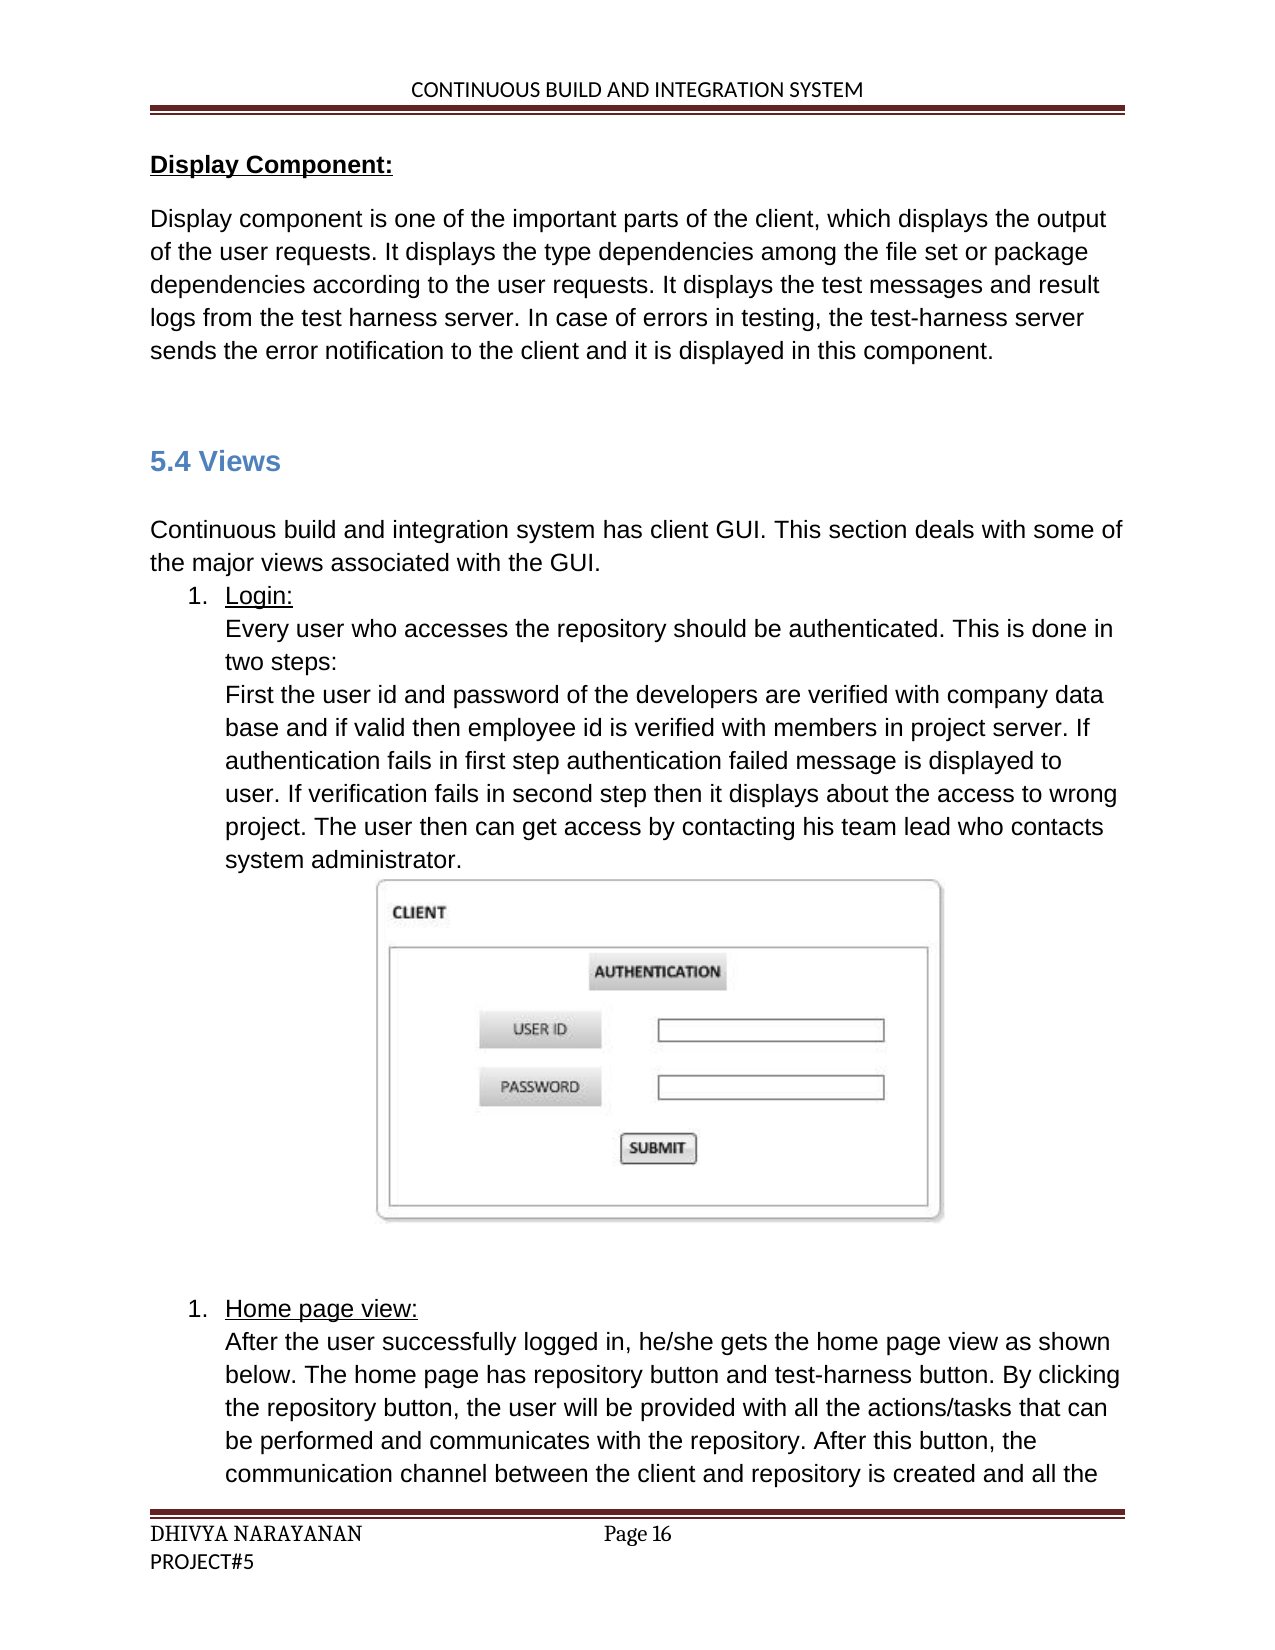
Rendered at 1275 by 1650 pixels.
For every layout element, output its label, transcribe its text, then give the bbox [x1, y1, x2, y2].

list Every user who accesses the repository should be authenticated. This is done in two steps: [225, 614, 1125, 676]
list First the user id and password of the developers are verified with company data base and if valid then employee id is verified with members in project server. If authentication fails in first step authentication failed message is displayed to user. If verification fails in second step then it displays about the access to wrong project. The user then can get access by contacting his team lead who contacts system administrator. [225, 680, 1125, 874]
text Continuous build and integration system has client GUI. This section deals with some of the major views associated with the GUI. [150, 515, 1125, 577]
subtitle 5.4 Views [150, 444, 1125, 477]
text Display Component: [150, 150, 1125, 179]
picture [375, 878, 946, 1224]
list Home page view: [187, 1294, 1125, 1323]
text Display component is one of the important parts of the client, which displays the output of the user requests. It displays the type dependencies among the file set or package dependencies according to the user requests. It displays the test messages and result logs from the test harness server. In case of errors in testing, the test-harness server sends the error notification to the client and it is displayed in this component. [150, 204, 1125, 365]
list Login: [187, 581, 1125, 610]
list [225, 1327, 1125, 1488]
